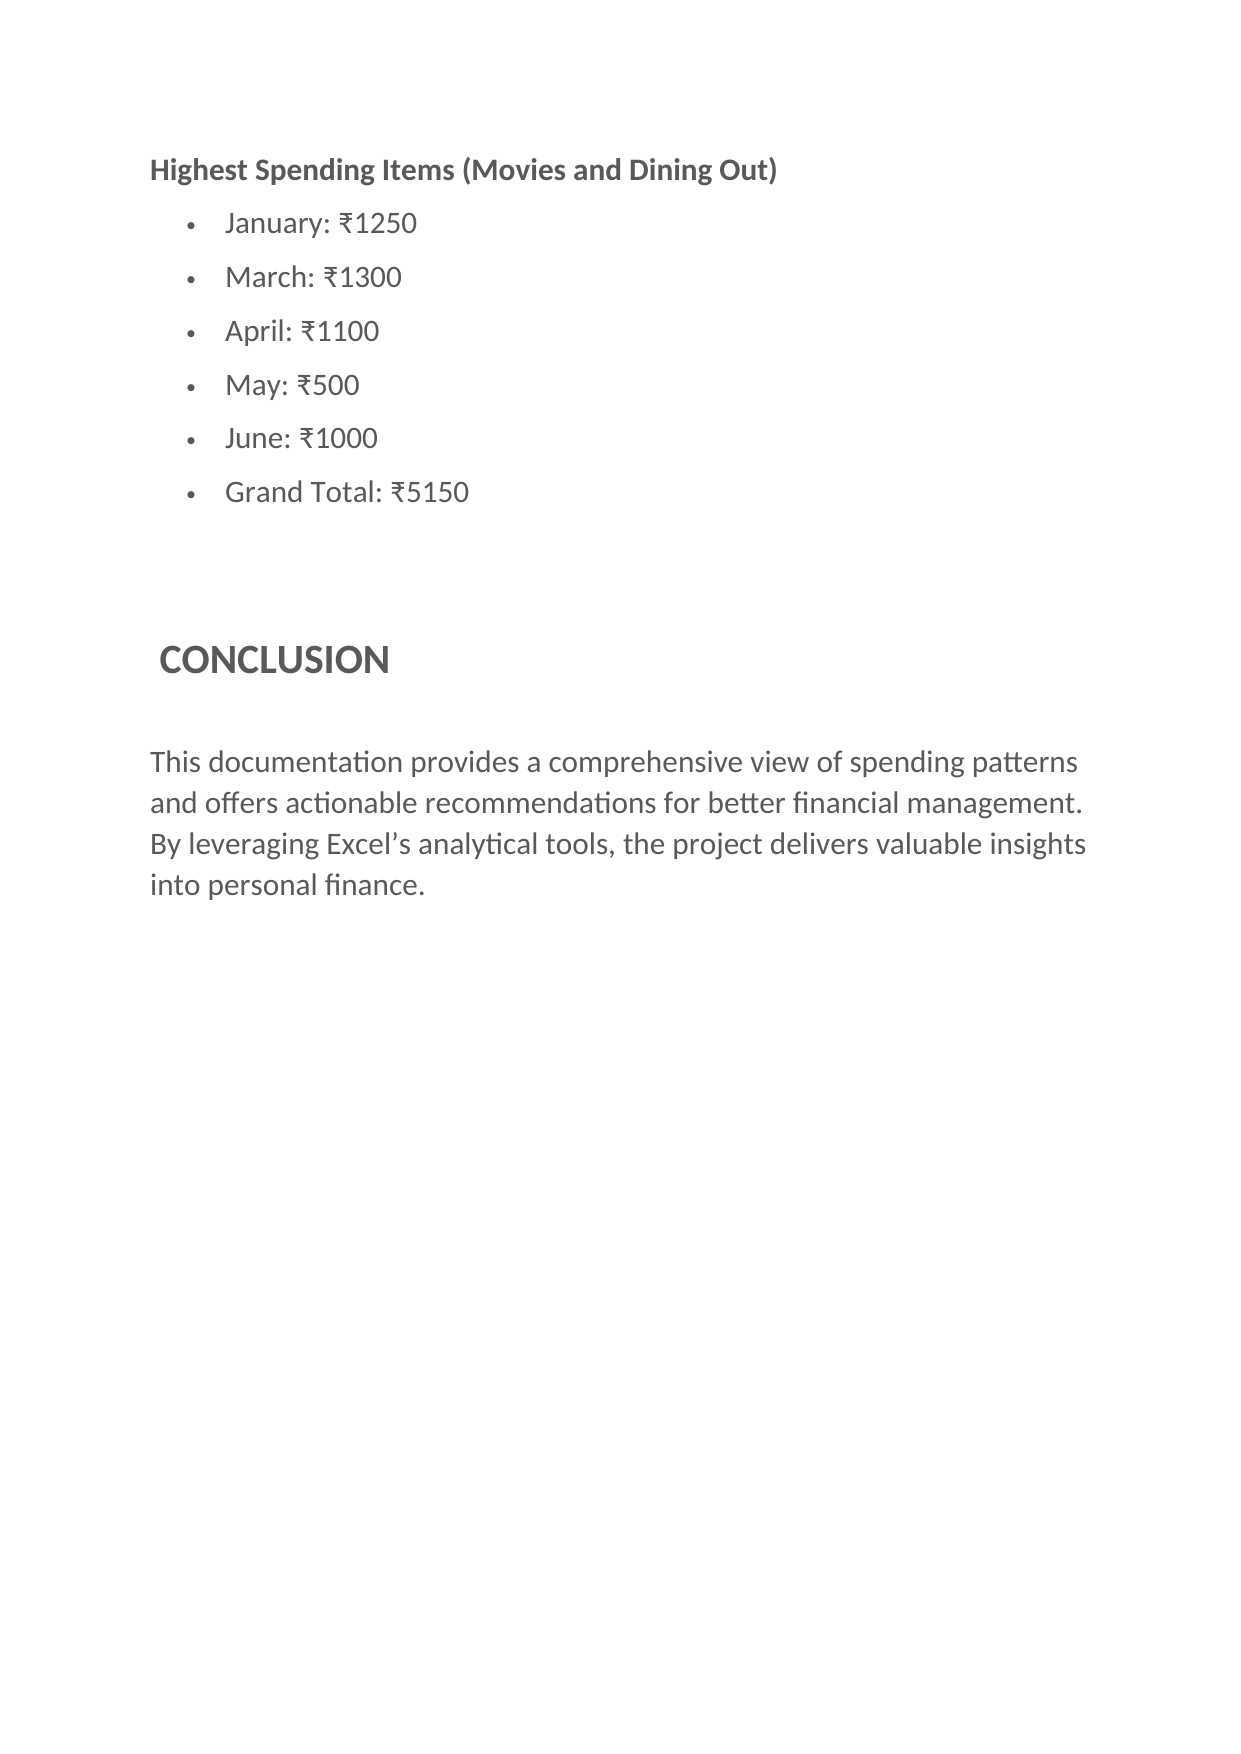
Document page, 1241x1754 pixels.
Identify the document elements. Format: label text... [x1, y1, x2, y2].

text This documentation provides a comprehensive view of spending patterns and offers actionable recommendations for better financial management. By leveraging Excel’s analytical tools, the project delivers valuable insights into personal finance. [150, 742, 1090, 903]
list June: ₹1000 [187, 418, 1090, 456]
list March: ₹1300 [187, 257, 1090, 295]
list Grand Total: ₹5150 [187, 472, 1090, 510]
list May: ₹500 [187, 364, 1090, 403]
subtitle Conclusion [150, 633, 1090, 684]
text Highest Spending Items (Movies and Dining Out) [150, 150, 1090, 188]
list January: ₹1250 [187, 204, 1090, 242]
list April: ₹1100 [187, 311, 1090, 349]
